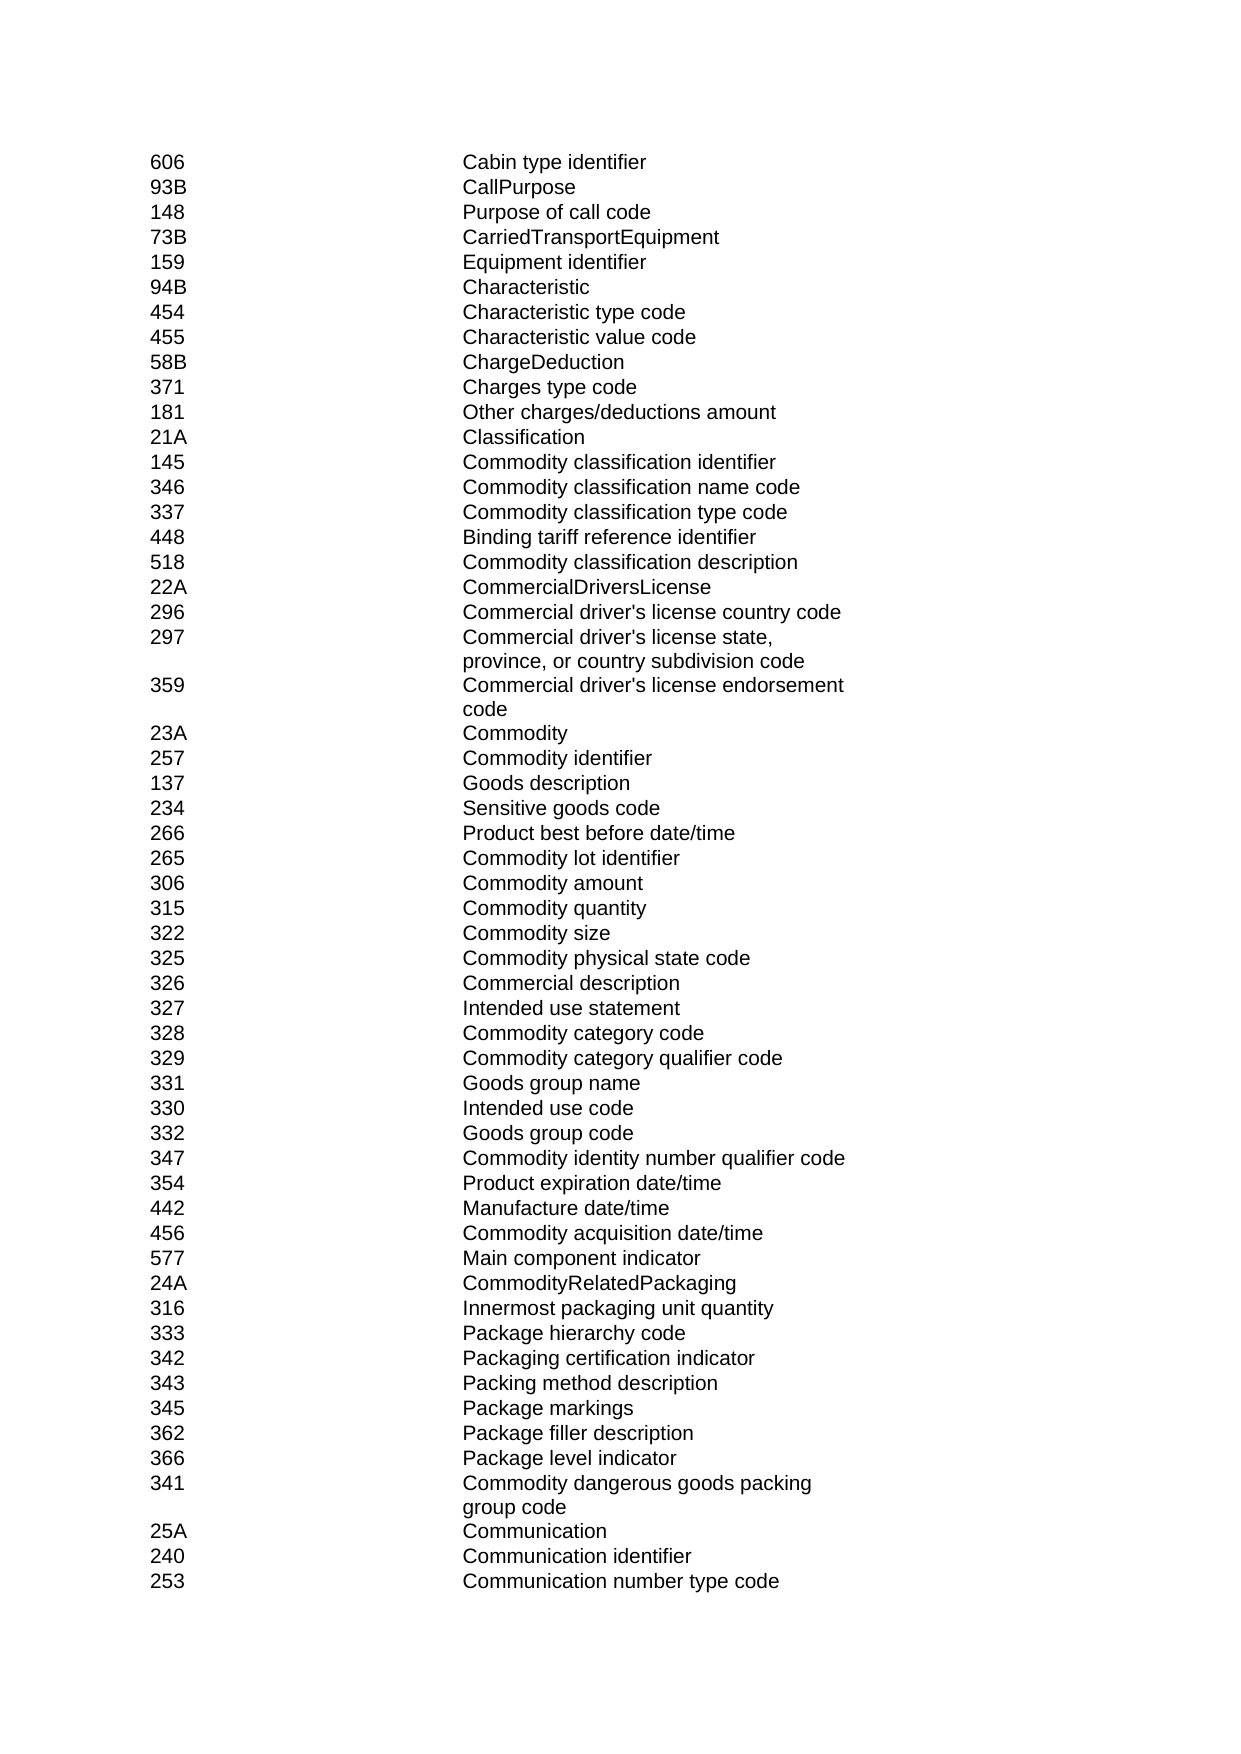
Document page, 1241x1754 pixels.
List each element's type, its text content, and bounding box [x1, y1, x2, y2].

table_cell CommercialDriversLicense [451, 575, 868, 600]
table_cell Commodity identity number qualifier code [451, 1146, 868, 1171]
table_cell Classification [451, 425, 868, 450]
table_cell Commercial driver's license country code [451, 600, 868, 625]
table_cell 448 [139, 525, 451, 550]
table_cell Commercial driver's license endorsement code [451, 673, 868, 721]
table_cell 137 [139, 771, 451, 796]
table_cell 454 [139, 300, 451, 325]
table_cell 240 [139, 1544, 451, 1569]
table_cell 316 [139, 1296, 451, 1321]
table_cell Commodity acquisition date/time [451, 1221, 868, 1246]
table_cell 234 [139, 796, 451, 821]
table_cell Commodity amount [451, 871, 868, 896]
table_cell 327 [139, 996, 451, 1021]
table_cell Commodity classification identifier [451, 450, 868, 475]
table_cell 93B [139, 175, 451, 200]
table_cell Equipment identifier [451, 250, 868, 275]
table_cell 25A [139, 1519, 451, 1544]
table_cell 257 [139, 746, 451, 771]
table_cell Communication number type code [451, 1569, 868, 1594]
table_cell 266 [139, 821, 451, 846]
table_cell Product expiration date/time [451, 1171, 868, 1196]
table_cell 21A [139, 425, 451, 450]
table_cell Commodity category qualifier code [451, 1046, 868, 1071]
table_cell 442 [139, 1196, 451, 1221]
table_cell Commodity dangerous goods packing group code [451, 1471, 868, 1519]
table_cell Commodity physical state code [451, 946, 868, 971]
table_cell CallPurpose [451, 175, 868, 200]
table_cell 145 [139, 450, 451, 475]
table_cell 325 [139, 946, 451, 971]
table_cell Commodity classification name code [451, 475, 868, 500]
table_cell 148 [139, 200, 451, 225]
table_cell Intended use statement [451, 996, 868, 1021]
table_cell 456 [139, 1221, 451, 1246]
table_cell 181 [139, 400, 451, 425]
table_cell Commodity category code [451, 1021, 868, 1046]
table_cell Commodity identifier [451, 746, 868, 771]
table_cell 518 [139, 550, 451, 575]
table_cell 362 [139, 1421, 451, 1446]
table_cell 455 [139, 325, 451, 350]
table_cell 329 [139, 1046, 451, 1071]
table_cell Packaging certification indicator [451, 1346, 868, 1371]
table_cell 337 [139, 500, 451, 525]
table_cell 332 [139, 1121, 451, 1146]
table_cell 342 [139, 1346, 451, 1371]
table_cell Goods group code [451, 1121, 868, 1146]
table_cell Commodity classification description [451, 550, 868, 575]
table_cell Binding tariff reference identifier [451, 525, 868, 550]
table_cell Commodity classification type code [451, 500, 868, 525]
table_cell 347 [139, 1146, 451, 1171]
table_cell Purpose of call code [451, 200, 868, 225]
table_cell Main component indicator [451, 1246, 868, 1271]
table_cell Sensitive goods code [451, 796, 868, 821]
table_cell Product best before date/time [451, 821, 868, 846]
table_cell Characteristic [451, 275, 868, 300]
table_cell 326 [139, 971, 451, 996]
table_cell Cabin type identifier [451, 150, 868, 175]
table_cell 333 [139, 1321, 451, 1346]
table_cell Package filler description [451, 1421, 868, 1446]
table_cell Commodity size [451, 921, 868, 946]
table_cell ChargeDeduction [451, 350, 868, 375]
table_cell Package markings [451, 1396, 868, 1421]
table_cell 328 [139, 1021, 451, 1046]
table_cell 330 [139, 1096, 451, 1121]
table_cell 366 [139, 1446, 451, 1471]
table_cell 22A [139, 575, 451, 600]
table_cell Communication [451, 1519, 868, 1544]
table_cell 577 [139, 1246, 451, 1271]
table_cell 253 [139, 1569, 451, 1594]
table_cell CommodityRelatedPackaging [451, 1271, 868, 1296]
table_cell Commercial driver's license state, province, or country subdivision code [451, 625, 868, 673]
table_cell 23A [139, 721, 451, 746]
table_cell 331 [139, 1071, 451, 1096]
table_cell 359 [139, 673, 451, 721]
table_cell 297 [139, 625, 451, 673]
table_cell Package level indicator [451, 1446, 868, 1471]
table_cell 354 [139, 1171, 451, 1196]
table_cell Commodity lot identifier [451, 846, 868, 871]
table_cell 345 [139, 1396, 451, 1421]
table_cell Packing method description [451, 1371, 868, 1396]
table_cell Manufacture date/time [451, 1196, 868, 1221]
table_cell Goods group name [451, 1071, 868, 1096]
table_cell Innermost packaging unit quantity [451, 1296, 868, 1321]
table_cell Intended use code [451, 1096, 868, 1121]
table_cell 606 [139, 150, 451, 175]
table_cell 346 [139, 475, 451, 500]
table_cell 296 [139, 600, 451, 625]
table_cell 265 [139, 846, 451, 871]
table_cell Package hierarchy code [451, 1321, 868, 1346]
table_cell 73B [139, 225, 451, 250]
table_cell 315 [139, 896, 451, 921]
table_cell 159 [139, 250, 451, 275]
table_cell 322 [139, 921, 451, 946]
table_cell 24A [139, 1271, 451, 1296]
table_cell Charges type code [451, 375, 868, 400]
table_cell 306 [139, 871, 451, 896]
table_cell Other charges/deductions amount [451, 400, 868, 425]
table_cell Characteristic value code [451, 325, 868, 350]
table_cell 343 [139, 1371, 451, 1396]
table_cell 341 [139, 1471, 451, 1519]
table_cell 371 [139, 375, 451, 400]
table_cell CarriedTransportEquipment [451, 225, 868, 250]
table_cell Communication identifier [451, 1544, 868, 1569]
table_cell Commodity [451, 721, 868, 746]
table_cell 94B [139, 275, 451, 300]
table_cell Commodity quantity [451, 896, 868, 921]
table_cell Commercial description [451, 971, 868, 996]
table_cell Goods description [451, 771, 868, 796]
table_cell 58B [139, 350, 451, 375]
table_cell Characteristic type code [451, 300, 868, 325]
